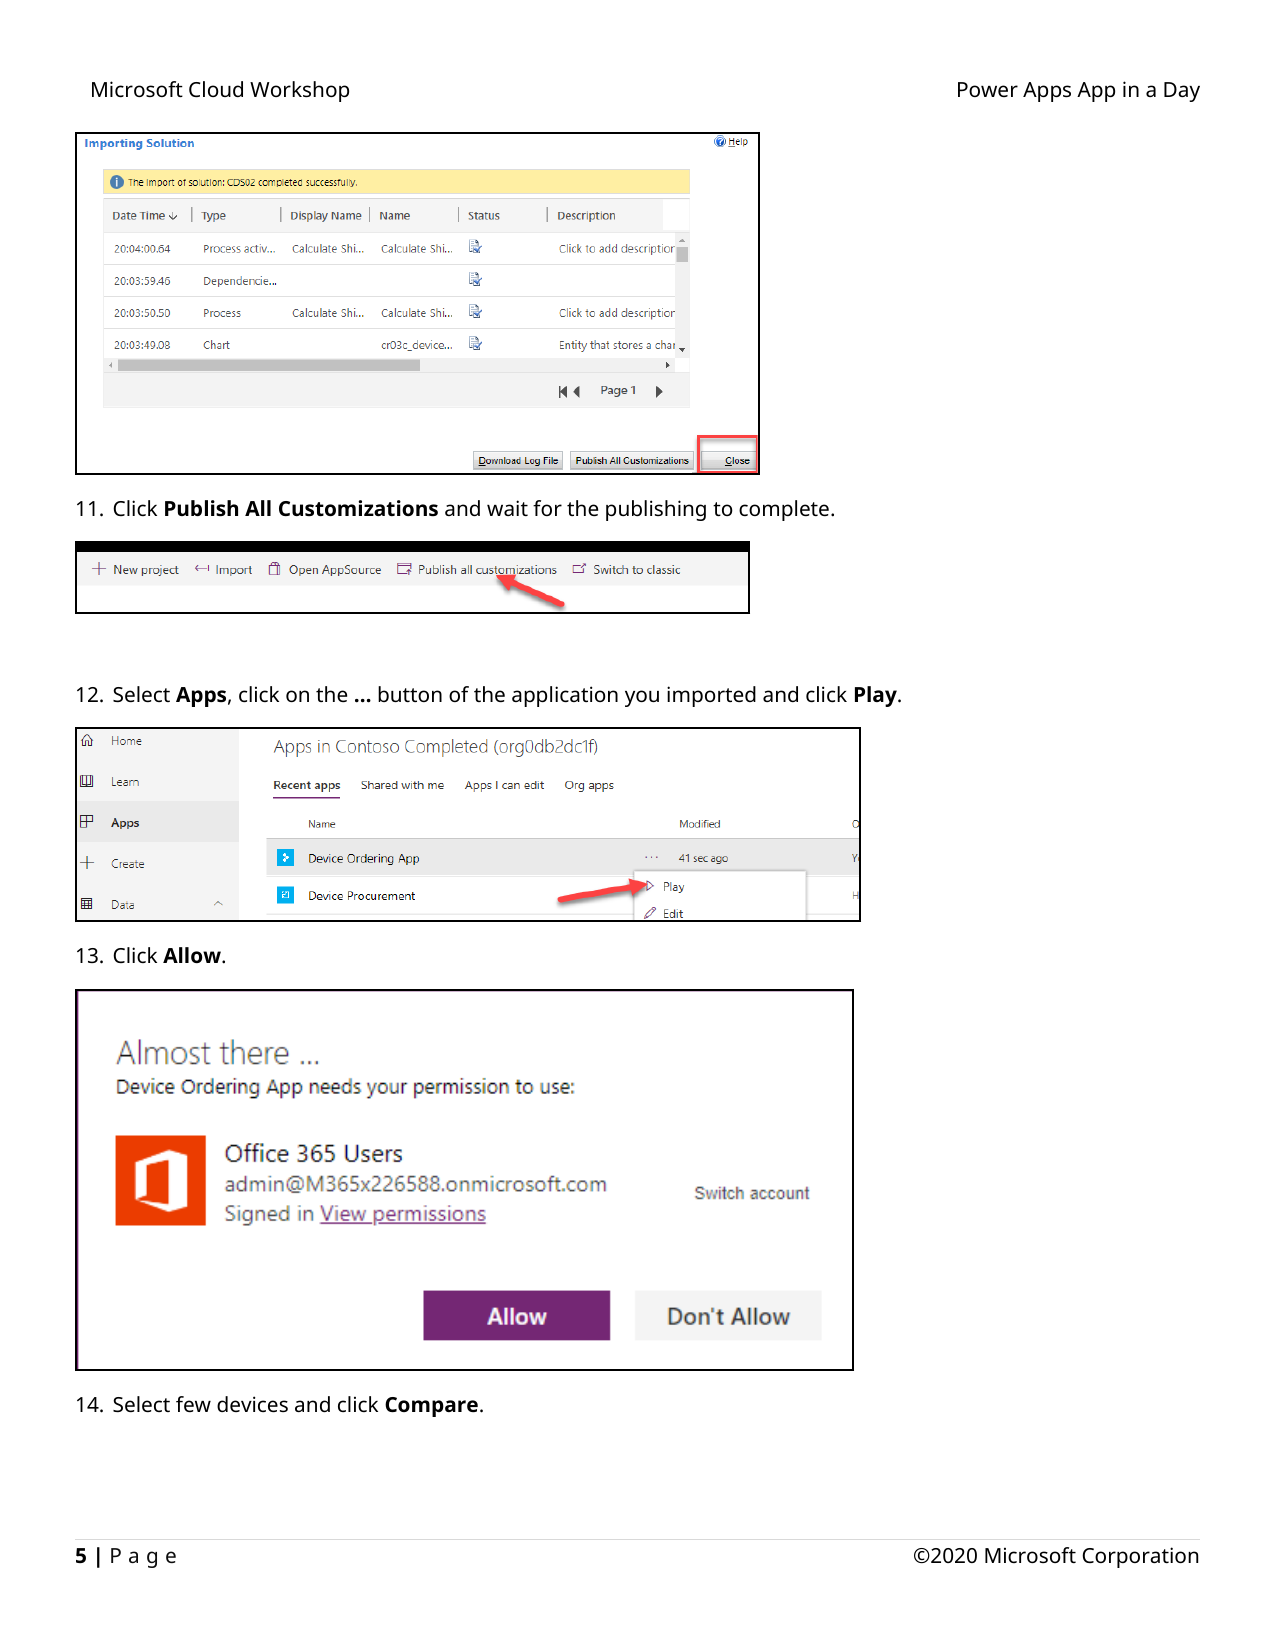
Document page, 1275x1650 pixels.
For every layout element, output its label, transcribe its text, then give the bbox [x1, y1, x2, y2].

list Click Allow. [75, 941, 1200, 970]
picture [77, 729, 859, 920]
list Select few devices and click Compare. [75, 1390, 1200, 1418]
list Select Apps, click on the … button of the application you imported and click Play. [75, 680, 1200, 708]
picture [77, 543, 748, 612]
picture [77, 991, 852, 1369]
list Click Publish All Customizations and wait for the publishing to complete. [75, 494, 1200, 522]
picture [77, 134, 758, 473]
